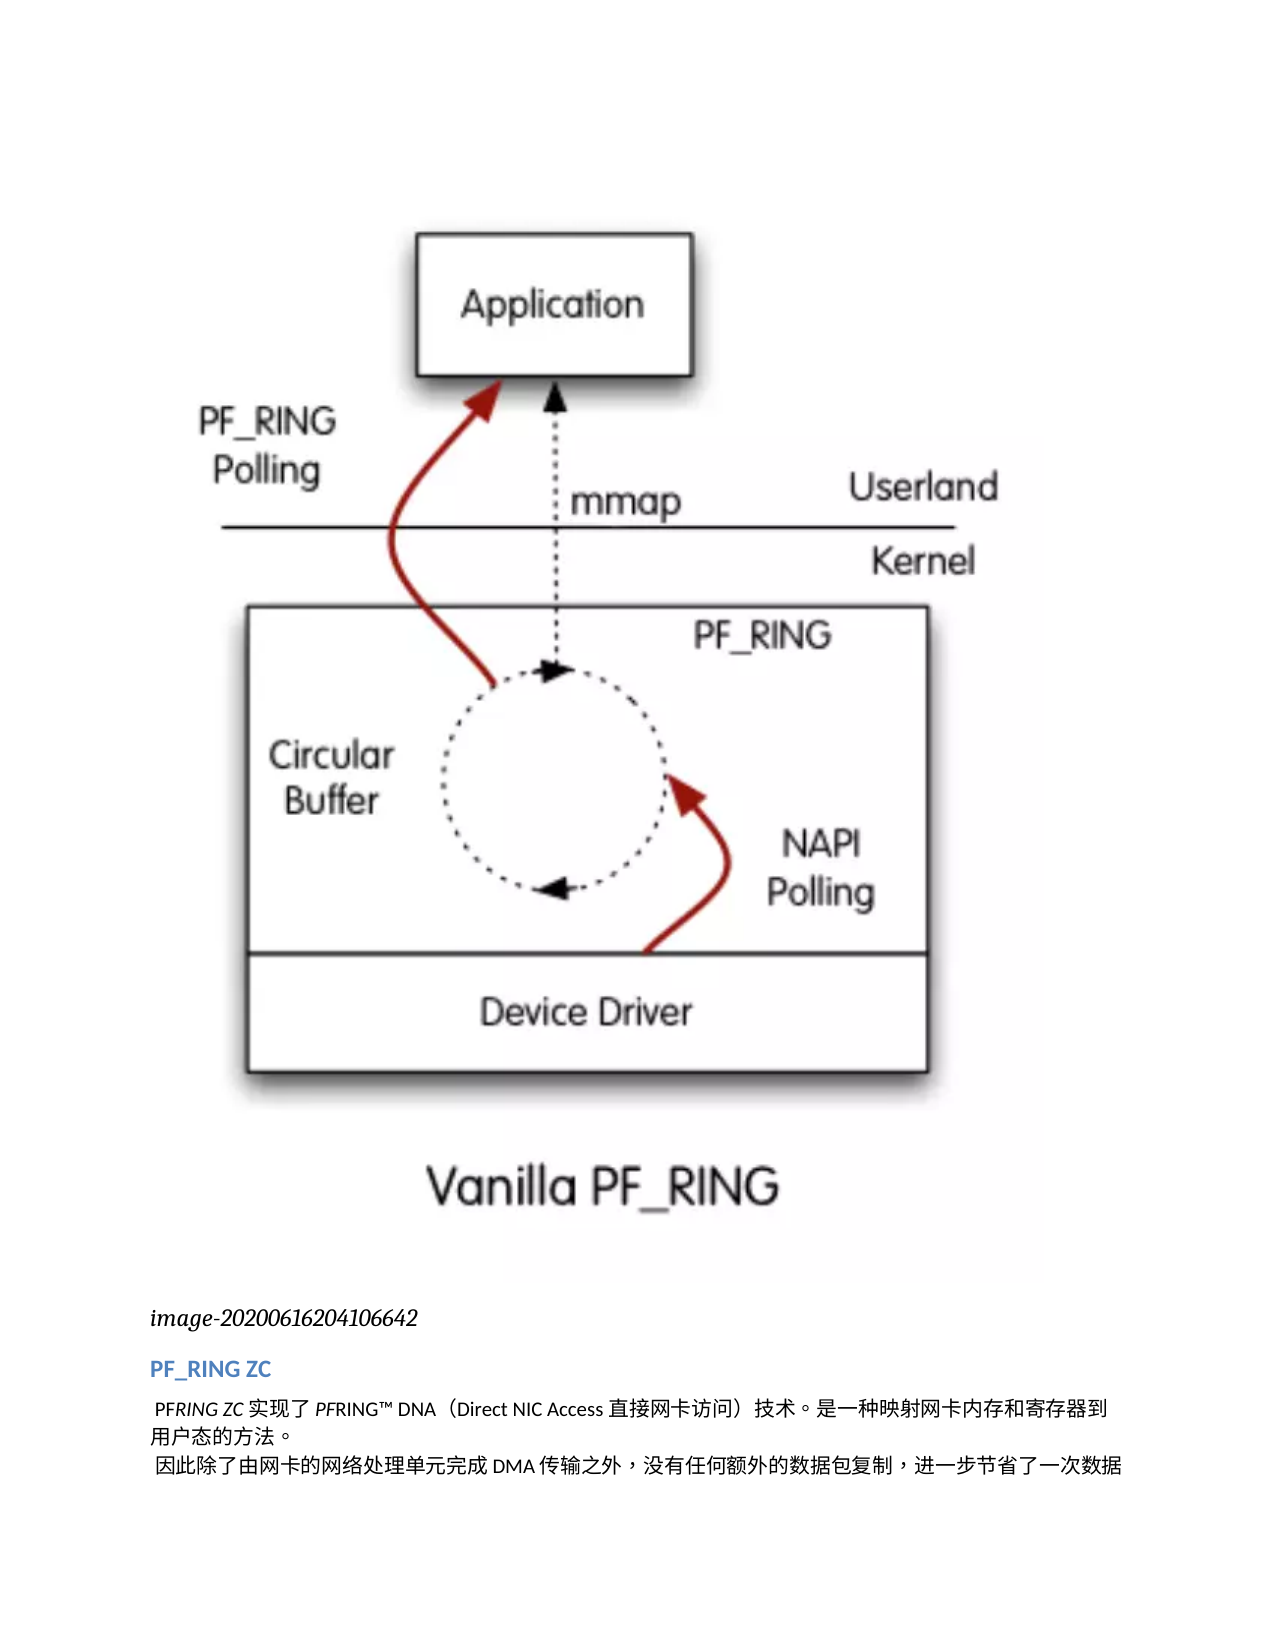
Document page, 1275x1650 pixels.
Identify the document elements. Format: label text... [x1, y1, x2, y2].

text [150, 1394, 1125, 1479]
subtitle PF_RING ZC [150, 1353, 1125, 1384]
text image-20200616204106642 [150, 1303, 1125, 1332]
picture [168, 150, 1044, 1283]
